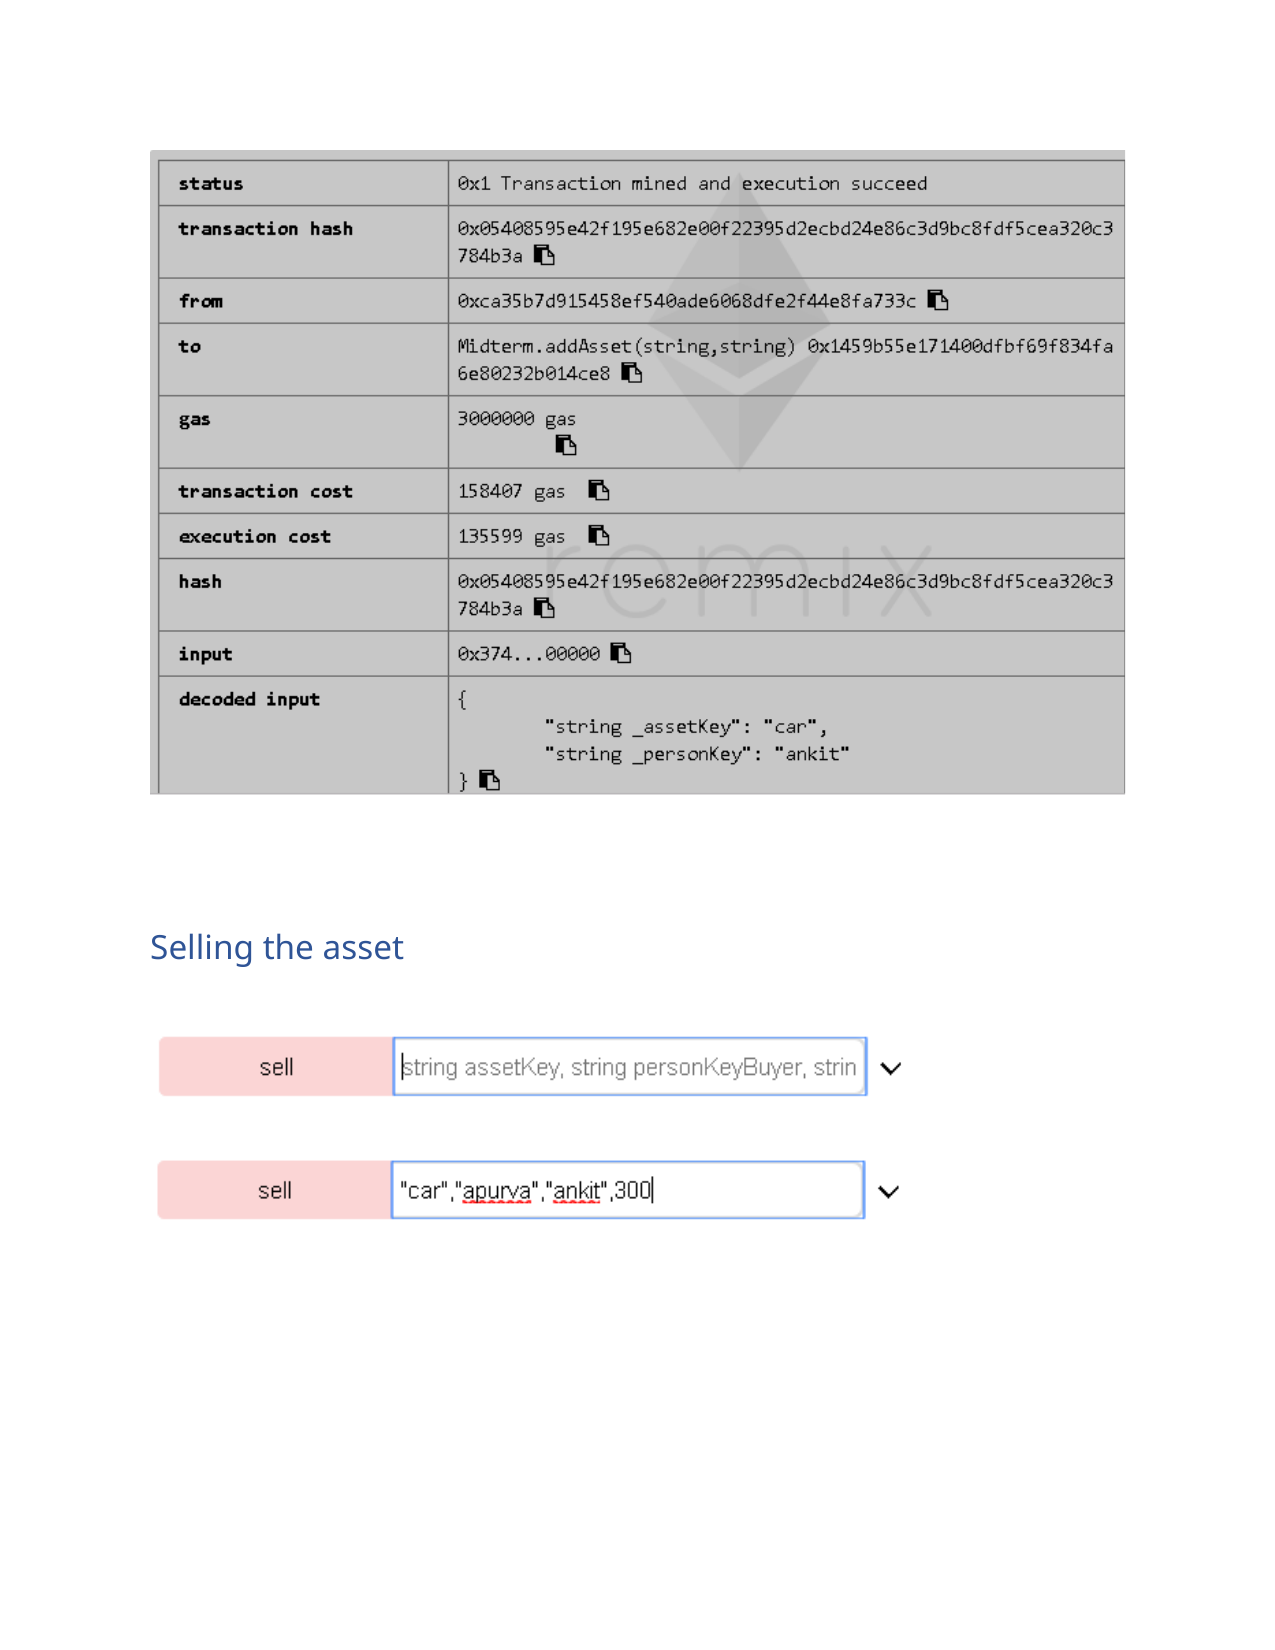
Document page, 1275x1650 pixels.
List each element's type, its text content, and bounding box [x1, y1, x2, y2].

picture [150, 150, 1125, 796]
subtitle Selling the asset [150, 924, 1125, 969]
picture [150, 1153, 916, 1232]
picture [150, 1027, 912, 1109]
